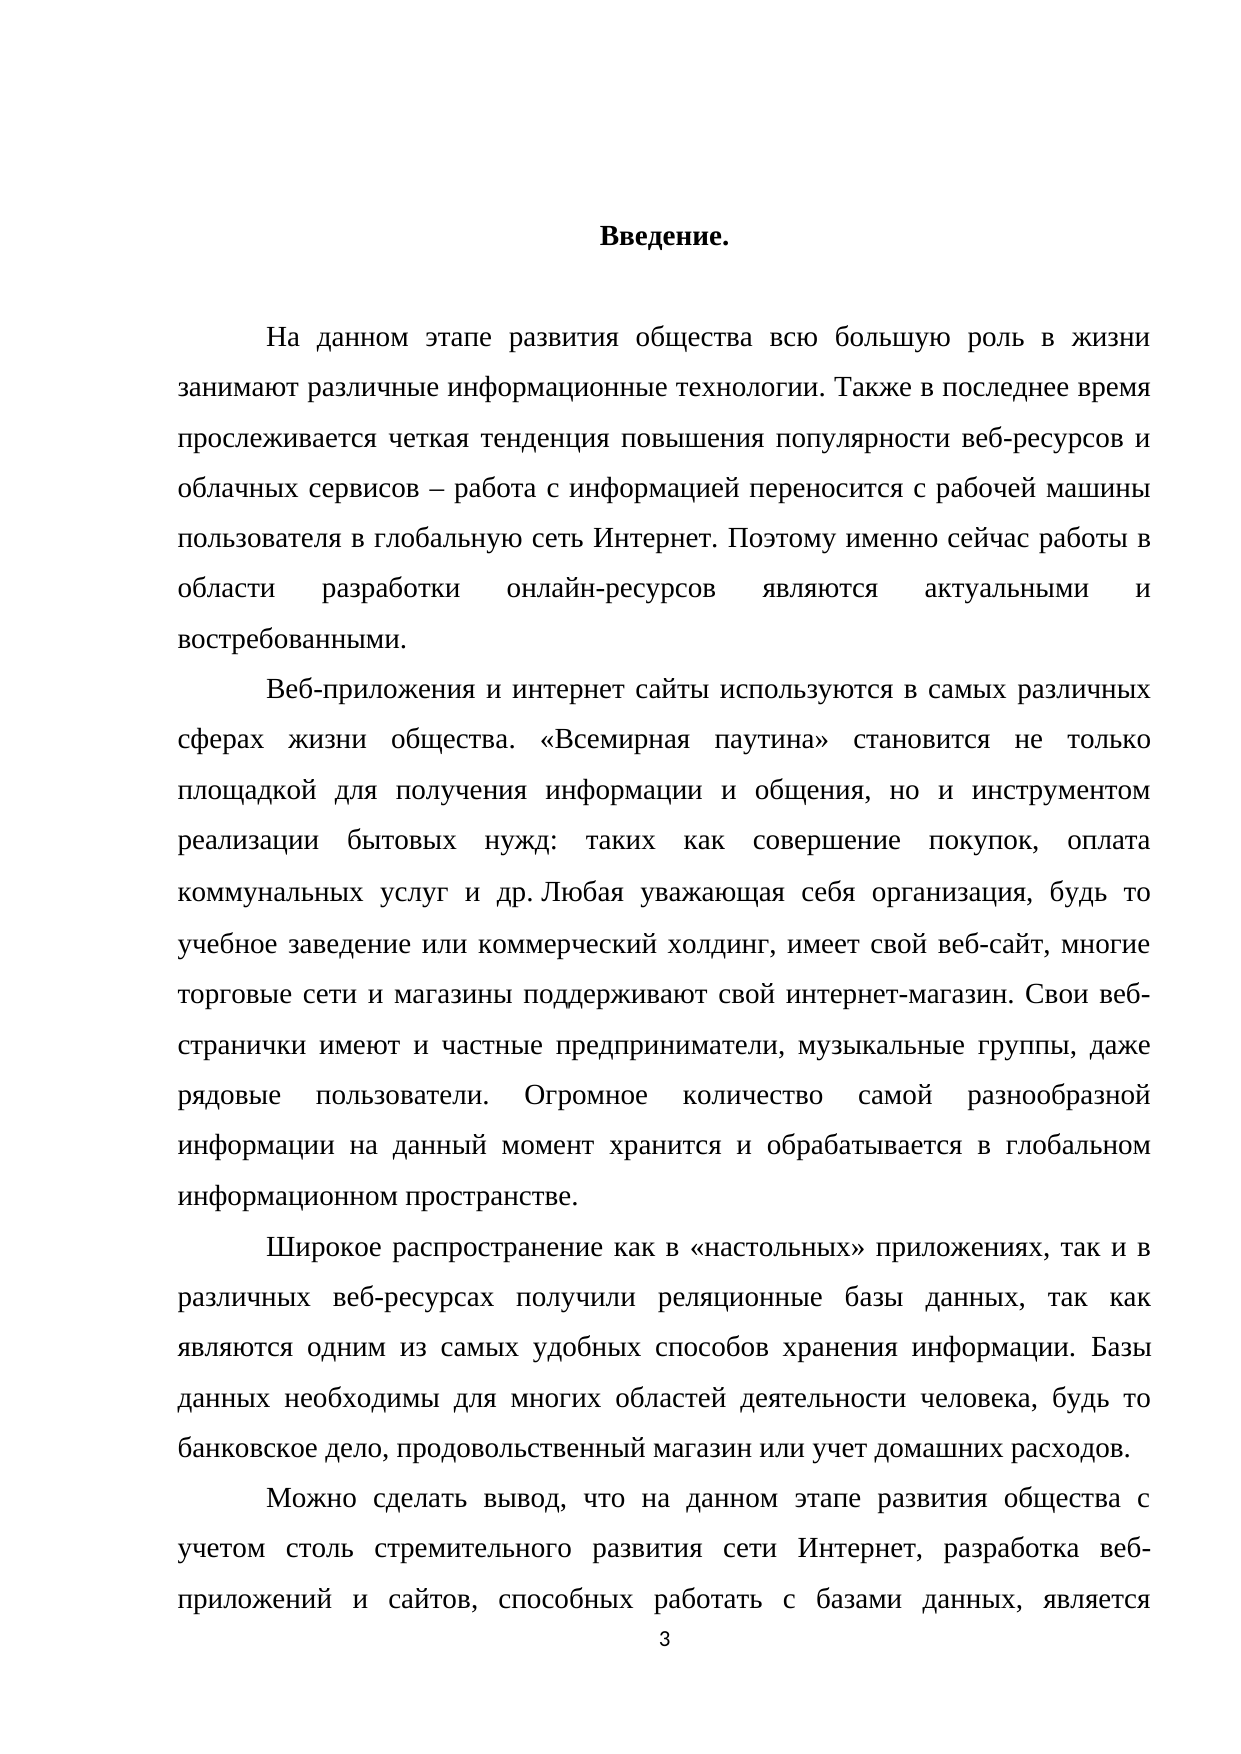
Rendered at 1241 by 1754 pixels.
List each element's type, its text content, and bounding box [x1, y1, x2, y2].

text Широкое распространение как в «настольных» приложениях, так и в различных веб-ресурсах получили реляционные базы данных, так как являются одним из самых удобных способов хранения информации. Базы данных необходимы для многих областей деятельности человека, будь то банковское дело, продовольственный магазин или учет домашних расходов. [177, 1229, 1152, 1463]
text На данном этапе развития общества всю большую роль в жизни занимают различные информационные технологии. Также в последнее время прослеживается четкая тенденция повышения популярности веб-ресурсов и облачных сервисов – работа с информацией переносится с рабочей машины пользователя в глобальную сеть Интернет. Поэтому именно сейчас работы в области разработки онлайн-ресурсов являются актуальными и востребованными. [177, 319, 1152, 654]
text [177, 1480, 1152, 1614]
text Введение. [177, 218, 1152, 252]
text Веб-приложения и интернет сайты используются в самых различных сферах жизни общества. «Всемирная паутина» становится не только площадкой для получения информации и общения, но и инструментом реализации бытовых нужд: таких как совершение покупок, оплата коммунальных услуг и др. Любая уважающая себя организация, будь то учебное заведение или коммерческий холдинг, имеет свой веб-сайт, многие торговые сети и магазины поддерживают свой интернет-магазин. Свои веб-странички имеют и частные предприниматели, музыкальные группы, даже рядовые пользователи. Огромное количество самой разнообразной информации на данный момент хранится и обрабатывается в глобальном информационном пространстве. [177, 671, 1152, 1212]
